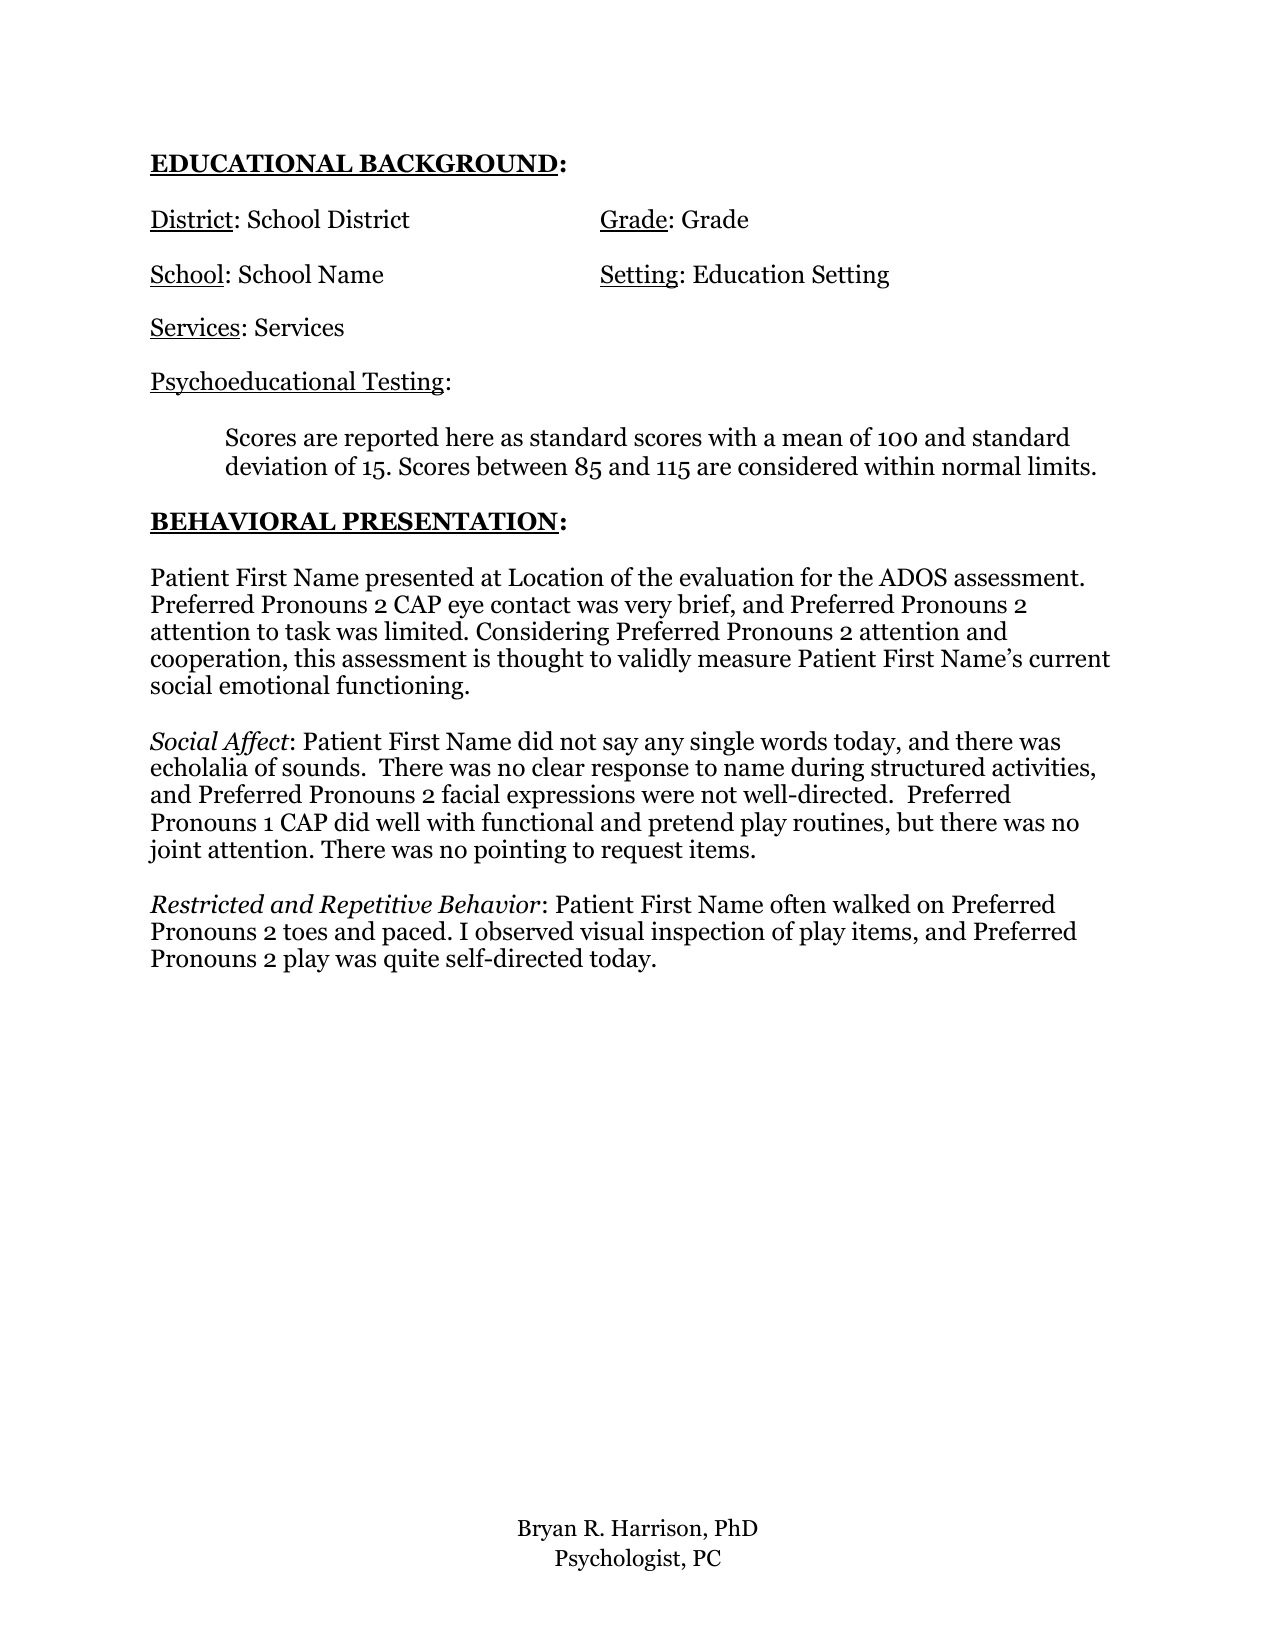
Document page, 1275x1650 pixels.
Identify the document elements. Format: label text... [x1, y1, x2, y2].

text Patient First Name presented at Location of the evaluation for the ADOS assessment. Preferred Pronouns 2 CAP eye contact was very brief, and Preferred Pronouns 2 attention to task was limited. Considering Preferred Pronouns 2 attention and cooperation, this assessment is thought to validly measure Patient First Name’s current social emotional functioning. [150, 564, 1125, 700]
text Scores are reported here as standard scores with a mean of 100 and standard deviation of 15. Scores between 85 and 115 are considered within normal limits. [225, 395, 1125, 481]
text EDUCATIONAL BACKGROUND: [150, 150, 1125, 178]
text District: School District Grade: Grade [150, 207, 1125, 234]
text Services: Services [150, 314, 1125, 341]
text Restricted and Repetitive Behavior: Patient First Name often walked on Preferred Pronouns 2 toes and paced. I observed visual inspection of play items, and Preferred Pronouns 2 play was quite self-directed today. [150, 892, 1125, 973]
text School: School Name Setting: Education Setting [150, 262, 1125, 314]
text Social Affect: Patient First Name did not say any single words today, and there was echolalia of sounds. There was no clear response to name during structured activities, and Preferred Pronouns 2 facial expressions were not well-directed. Preferred Pronouns 1 CAP did well with functional and pretend play routines, but there was no joint attention. There was no pointing to request items. [150, 728, 1125, 864]
text Psychoeducational Testing: [150, 341, 1125, 395]
text BEHAVIORAL PRESENTATION: [150, 509, 1125, 536]
